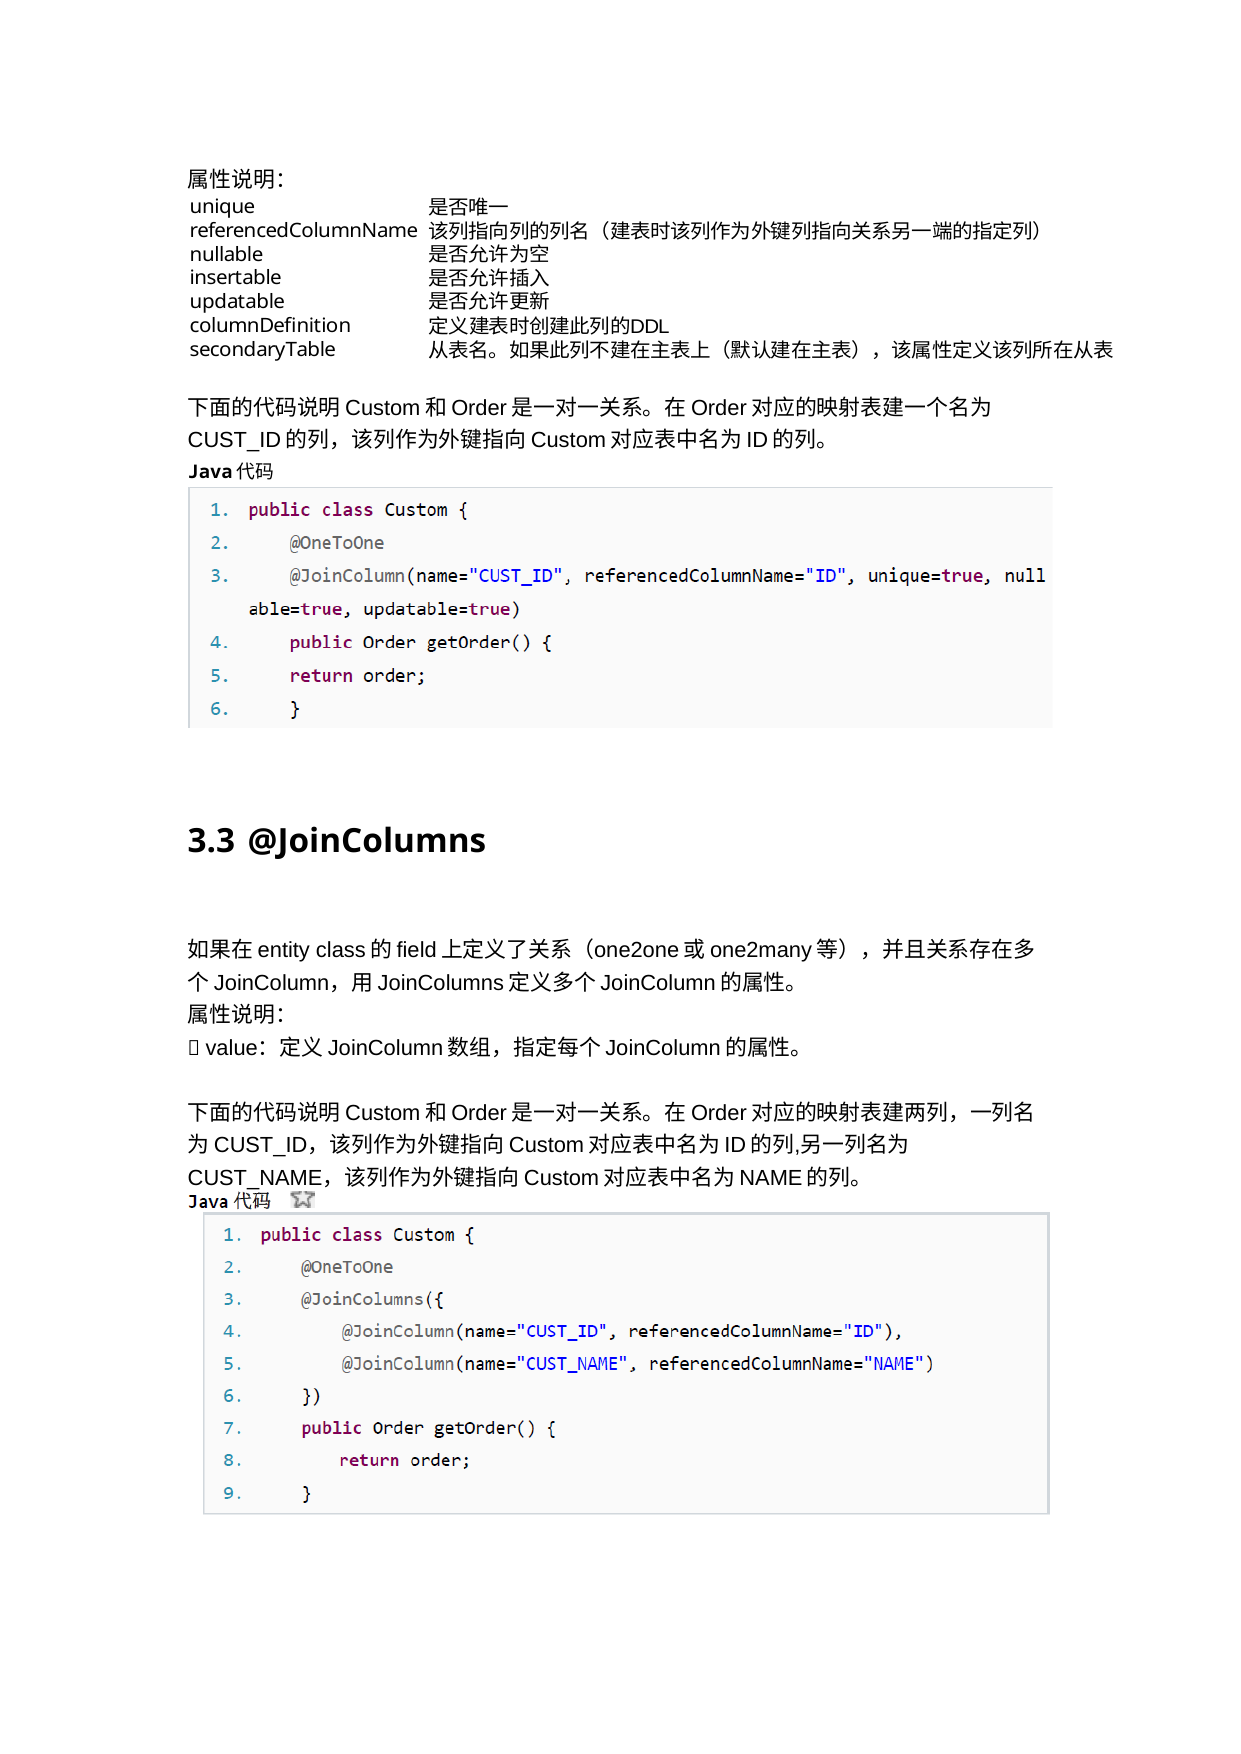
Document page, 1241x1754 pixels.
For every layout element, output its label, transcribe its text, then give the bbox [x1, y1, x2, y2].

picture [187, 487, 1053, 728]
text 属性说明： [187, 997, 1053, 1029]
subtitle @JoinColumns [187, 807, 1053, 872]
text  value：定义JoinColumn数组，指定每个JoinColumn的属性。 [187, 1029, 1053, 1062]
text 如果在entity class的field上定义了关系（one2one或one2many等），并且关系存在多个JoinColumn，用JoinColumns定义多个JoinColumn的属性。 [187, 932, 1053, 997]
text 属性说明： [187, 162, 1053, 194]
text 下面的代码说明Custom和Order是一对一关系。在Order对应的映射表建一个名为CUST_ID的列，该列作为外键指向Custom对应表中名为ID的列。 [187, 389, 1053, 454]
text Java代码 [187, 454, 1053, 487]
text 下面的代码说明Custom和Order是一对一关系。在Order对应的映射表建两列，一列名为CUST_ID，该列作为外键指向Custom对应表中名为ID的列,另一列名为CUST_NAME，该列作为外键指向Custom对应表中名为NAME的列。 [187, 1094, 1053, 1191]
picture [187, 1191, 1053, 1515]
